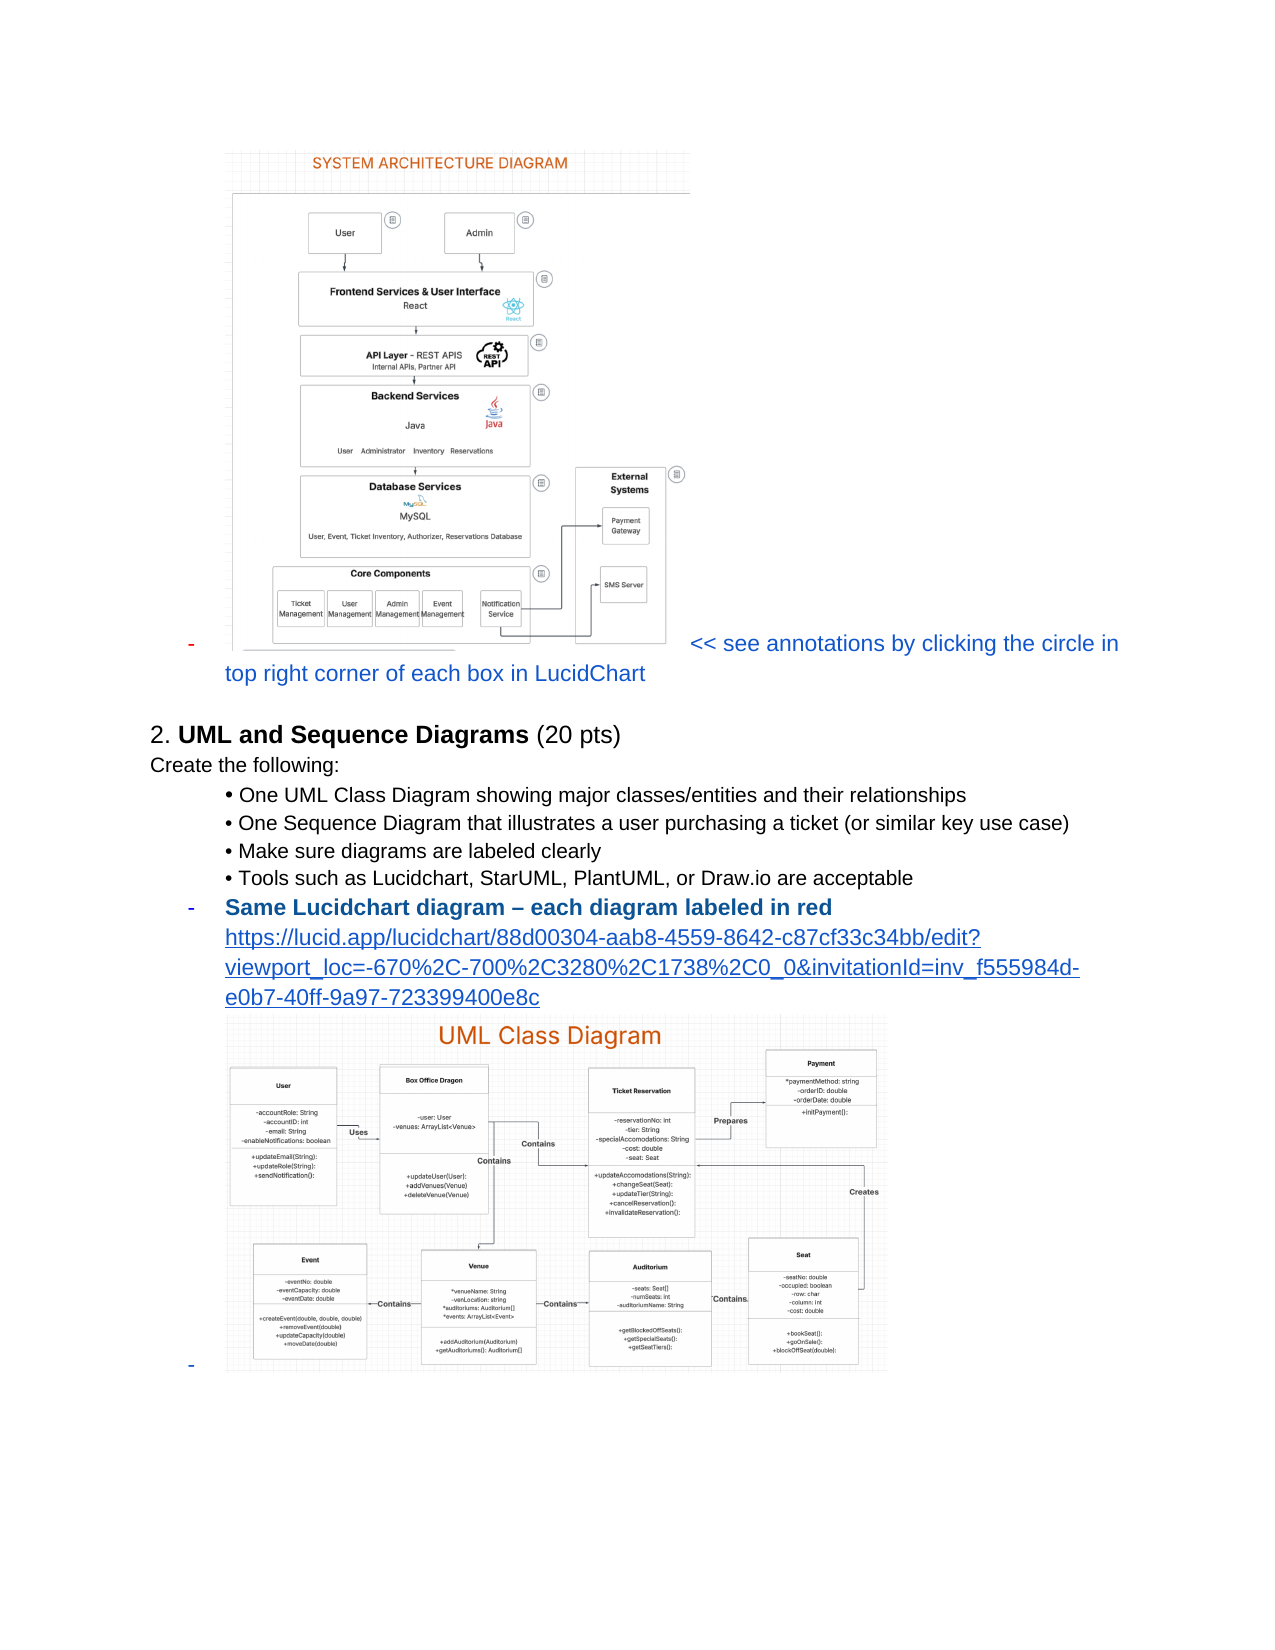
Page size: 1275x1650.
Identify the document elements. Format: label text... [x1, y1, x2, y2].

text Create the following: [150, 753, 1125, 777]
text • Tools such as Lucidchart, StarUML, PlantUML, or Draw.io are acceptable [150, 866, 1125, 890]
picture [225, 1014, 889, 1373]
list Same Lucidchart diagram – each diagram labeled in red https://lucid.app/lucidchart/88d00304-aab8-4559-8642-c87cf33c34bb/edit?viewport_loc=-670%2C-700%2C3280%2C1738%2C0_0&invitationId=inv_f555984d-e0b7-40ff-9a97-723399400e8c [187, 894, 1125, 1011]
picture [225, 150, 690, 651]
text • One Sequence Diagram that illustrates a user purchasing a ticket (or similar key use case) [225, 811, 1125, 835]
text 2. UML and Sequence Diagrams (20 pts) [150, 720, 1125, 749]
text • Make sure diagrams are labeled clearly [150, 838, 1125, 862]
text • One UML Class Diagram showing major classes/entities and their relationships [150, 781, 1125, 807]
